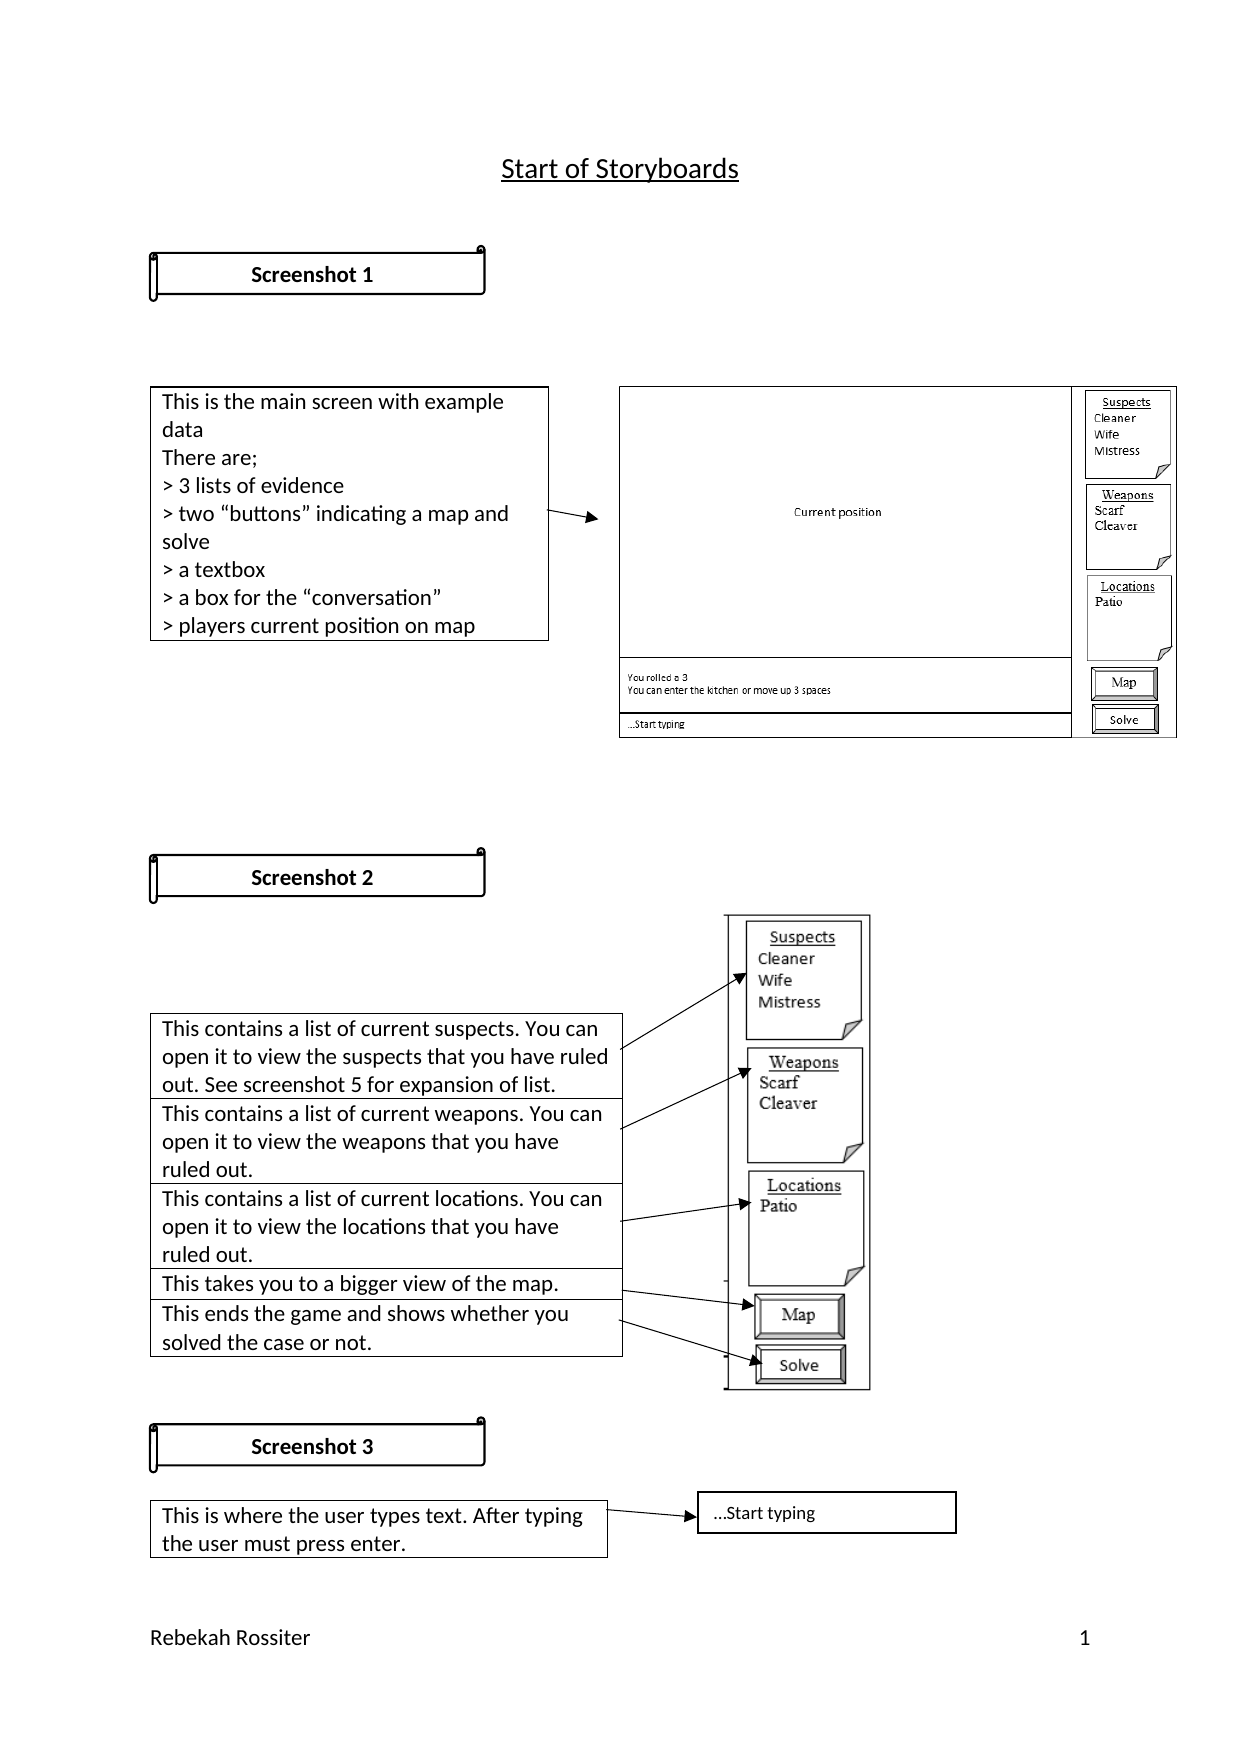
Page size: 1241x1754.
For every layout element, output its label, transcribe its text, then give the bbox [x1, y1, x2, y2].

table_cell This ends the game and shows whether you solved the case or not. [151, 1300, 622, 1356]
table_header This is the main screen with example data There are; > 3 lists of evidence > two “buttons” indicating a map and solve > a textbox > a box for the “conversation” > players current position on map [151, 388, 548, 639]
table_cell This takes you to a bigger view of the map. [151, 1269, 622, 1298]
table_header This is where the user types text. After typing the user must press enter. [151, 1501, 607, 1557]
text Start of Storyboards [150, 150, 1090, 186]
picture [604, 379, 1187, 746]
table_header This contains a list of current suspects. You can open it to view the suspects that you have ruled out. See screenshot 5 for expansion of list. [151, 1014, 622, 1098]
table_cell This contains a list of current locations. You can open it to view the locations that you have ruled out. [151, 1184, 622, 1268]
table_cell This contains a list of current weapons. You can open it to view the weapons that you have ruled out. [151, 1099, 622, 1183]
picture [723, 905, 885, 1400]
